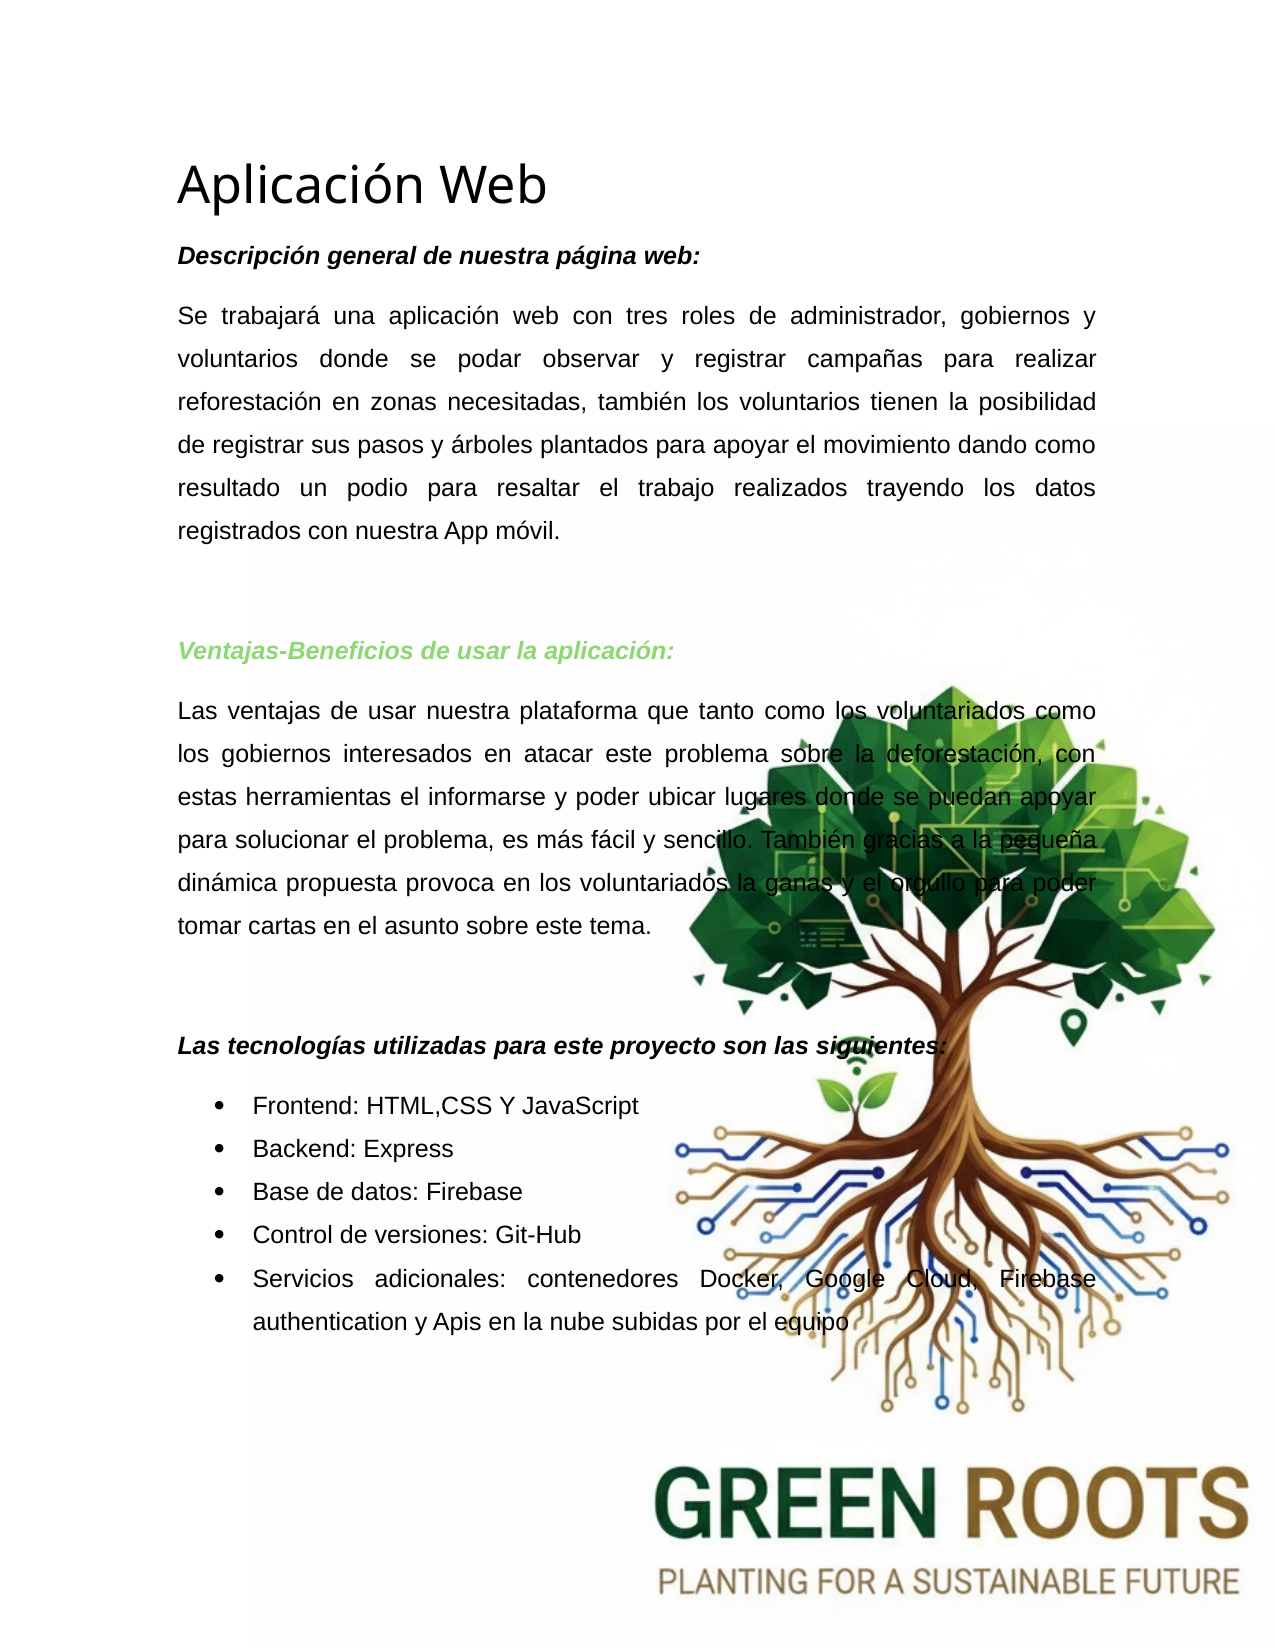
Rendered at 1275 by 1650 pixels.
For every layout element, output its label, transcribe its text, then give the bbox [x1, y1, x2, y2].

text Las tecnologías utilizadas para este proyecto son las siguientes: [177, 1031, 1098, 1059]
text Ventajas-Beneficios de usar la aplicación: [177, 636, 1098, 664]
text Se trabajará una aplicación web con tres roles de administrador, gobiernos y voluntarios donde se podar observar y registrar campañas para realizar reforestación en zonas necesitadas, también los voluntarios tienen la posibilidad de registrar sus pasos y árboles plantados para apoyar el movimiento dando como resultado un podio para resaltar el trabajo realizados trayendo los datos registrados con nuestra App móvil. [177, 301, 1098, 545]
list Control de versiones: Git-Hub [215, 1220, 1098, 1249]
picture [252, 430, 1275, 1650]
list Frontend: HTML,CSS Y JavaScript [215, 1091, 1098, 1119]
list Base de datos: Firebase [215, 1177, 1098, 1206]
text Descripción general de nuestra página web: [177, 241, 1098, 269]
list Servicios adicionales: contenedores Docker, Google Cloud, Firebase authentication y Apis en la nube subidas por el equipo [215, 1263, 1098, 1336]
text Las ventajas de usar nuestra plataforma que tanto como los voluntariados como los gobiernos interesados en atacar este problema sobre la deforestación, con estas herramientas el informarse y poder ubicar lugares donde se puedan apoyar para solucionar el problema, es más fácil y sencillo. También gracias a la pequeña dinámica propuesta provoca en los voluntariados la ganas y el orgullo para poder tomar cartas en el asunto sobre este tema. [177, 696, 1098, 940]
text Aplicación Web [177, 148, 1098, 218]
list Backend: Express [215, 1134, 1098, 1163]
